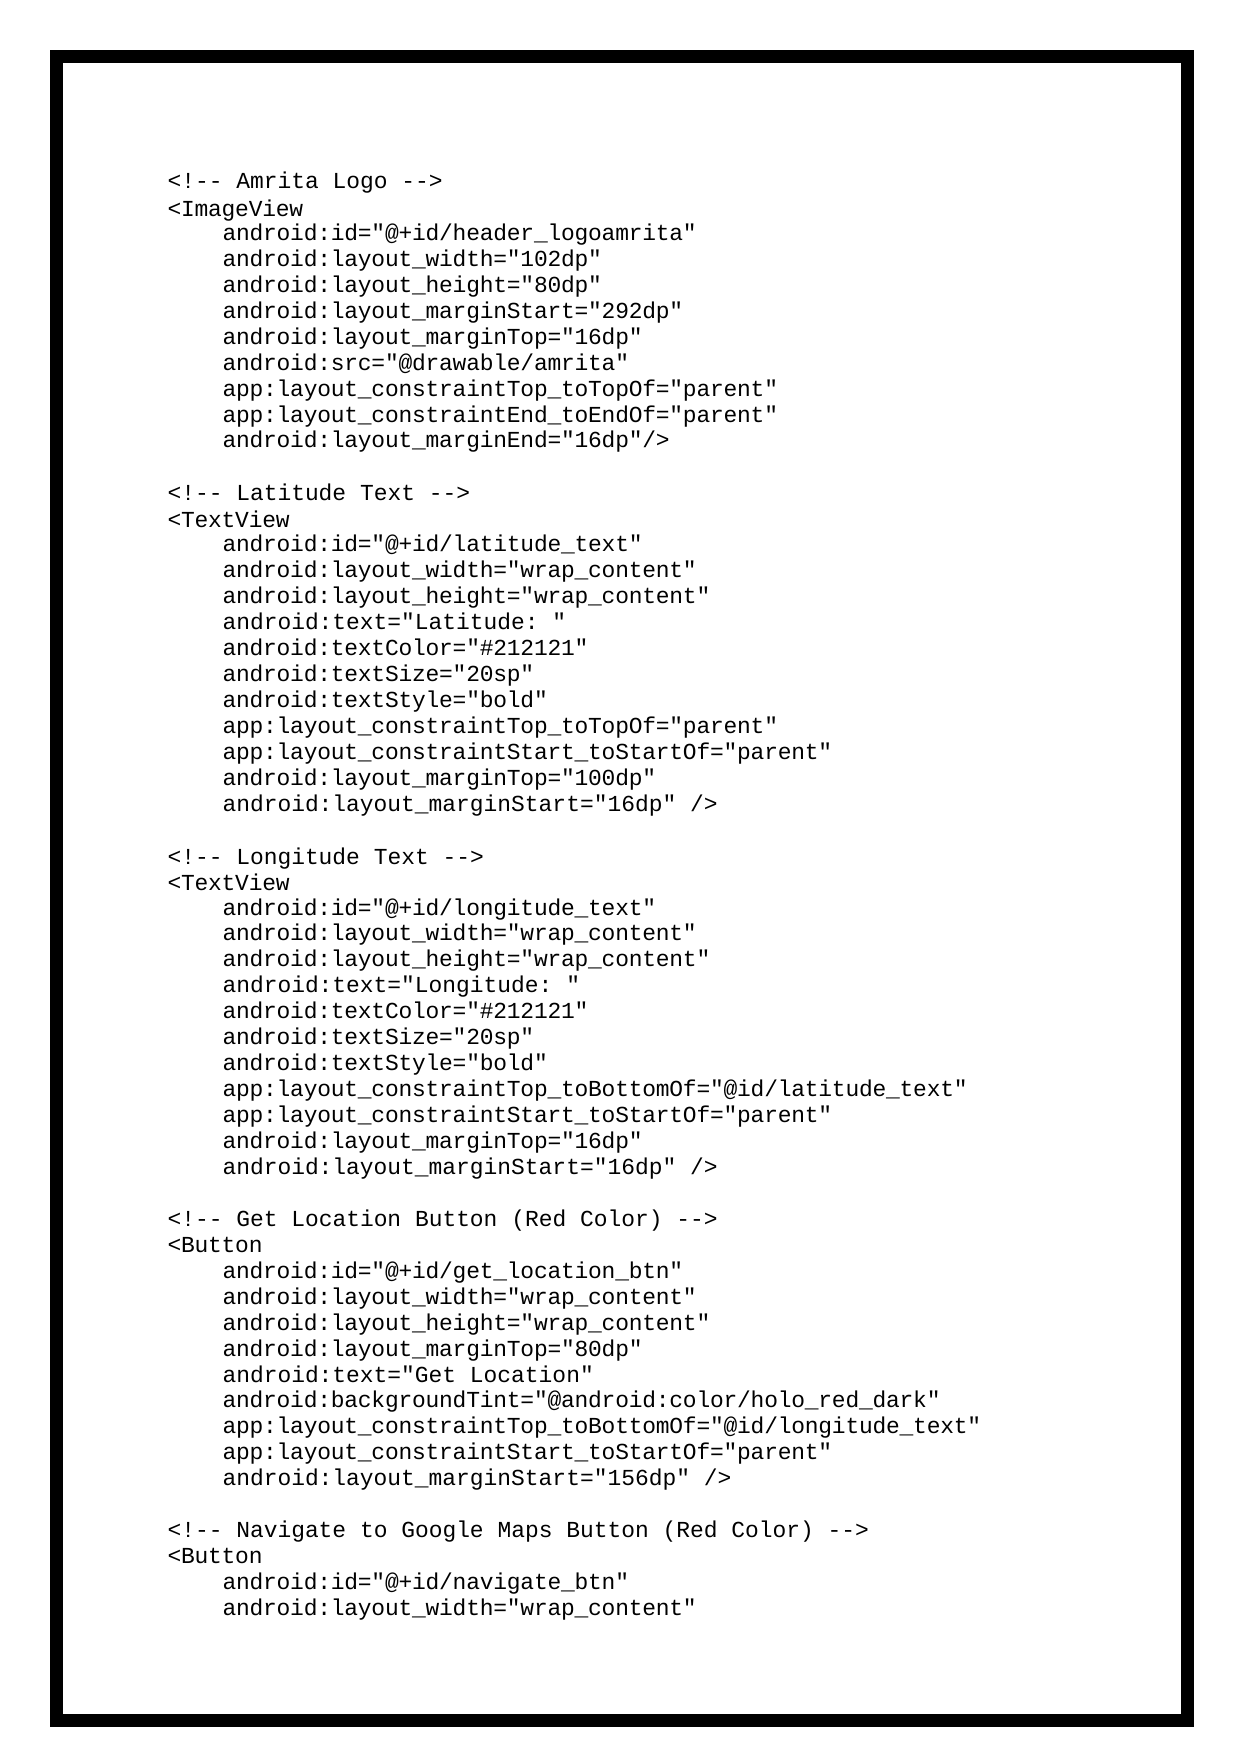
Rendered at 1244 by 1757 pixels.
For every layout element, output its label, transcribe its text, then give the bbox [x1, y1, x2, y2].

text android:id="@+id/navigate_btn" android:layout_width="wrap_content" [222, 1570, 965, 1622]
text android:backgroundTint="@android:color/holo_red_dark" app:layout_constraintTop_toBottomOf="@id/longitude_text" app:layout_constraintStart_toStartOf="parent" android:layout_marginStart="156dp" /> [222, 1389, 1129, 1493]
text android:id="@+id/latitude_text" android:layout_width="wrap_content" android:layout_height="wrap_content" android:text="Latitude: " android:textColor="#212121" android:textSize="20sp" android:textStyle="bold" app:layout_constraintTop_toTopOf="parent" app:layout_constraintStart_toStartOf="parent" android:layout_marginTop="100dp" android:layout_marginStart="16dp" /> [222, 533, 848, 818]
text <TextView [167, 870, 1129, 896]
text android:id="@+id/header_logoamrita" android:layout_width="102dp" android:layout_height="80dp" android:layout_marginStart="292dp" android:layout_marginTop="16dp" android:src="@drawable/amrita" app:layout_constraintTop_toTopOf="parent" app:layout_constraintEnd_toEndOf="parent" android:layout_marginEnd="16dp"/> [222, 221, 965, 455]
text <!-- Longitude Text --> [167, 844, 1129, 870]
text android:id="@+id/longitude_text" android:layout_width="wrap_content" android:layout_height="wrap_content" android:text="Longitude: " android:textColor="#212121" android:textSize="20sp" android:textStyle="bold" [222, 896, 848, 1077]
text <TextView [167, 507, 1129, 533]
text <!-- Latitude Text --> [167, 481, 1129, 507]
text <Button [167, 1233, 1129, 1259]
text <!-- Amrita Logo --> [167, 169, 1129, 196]
text app:layout_constraintTop_toBottomOf="@id/latitude_text" app:layout_constraintStart_toStartOf="parent" android:layout_marginTop="16dp" android:layout_marginStart="16dp" /> [222, 1077, 1026, 1181]
text android:id="@+id/get_location_btn" android:layout_width="wrap_content" android:layout_height="wrap_content" android:layout_marginTop="80dp" android:text="Get Location" [222, 1259, 848, 1389]
text <!-- Get Location Button (Red Color) --> [167, 1207, 1129, 1233]
text <ImageView [167, 196, 1129, 221]
text <!-- Navigate to Google Maps Button (Red Color) --> [167, 1518, 1129, 1544]
text <Button [167, 1544, 1129, 1570]
